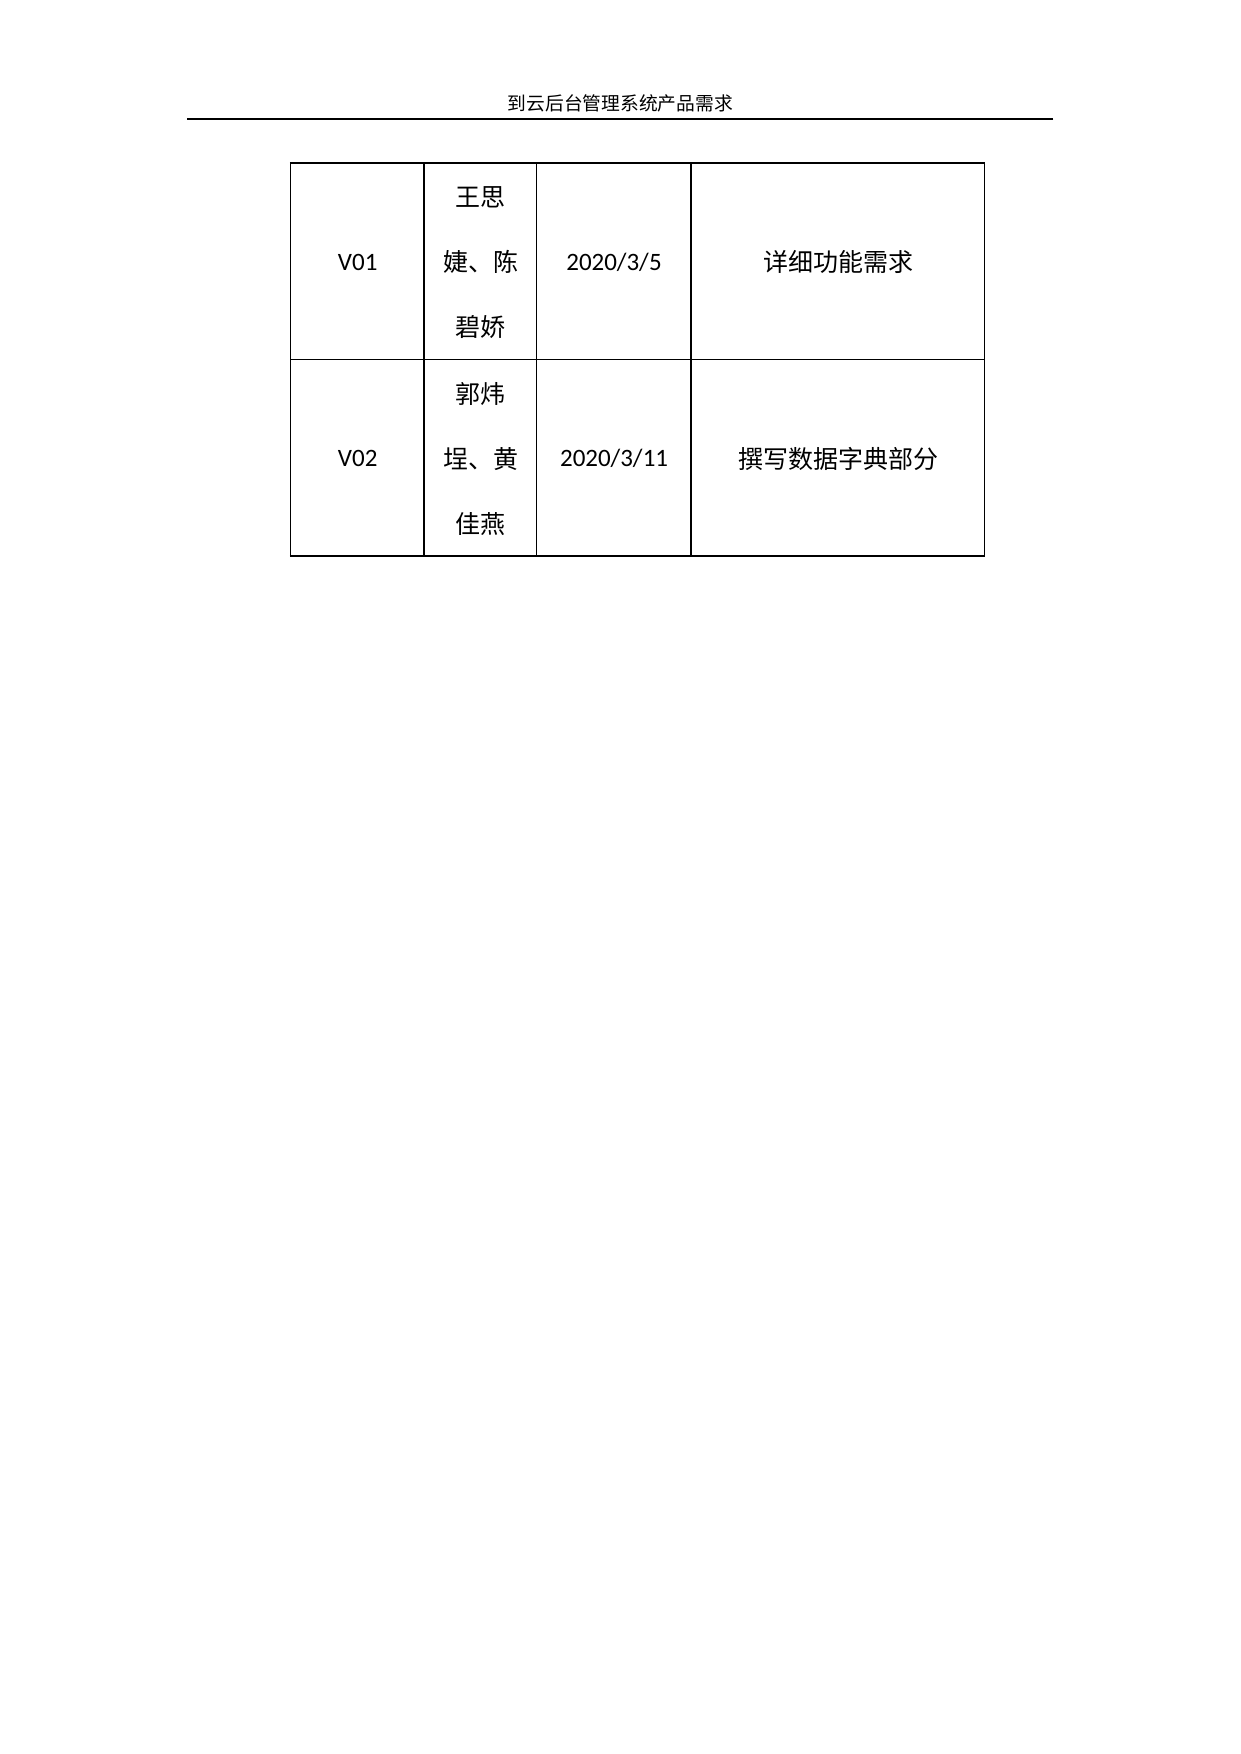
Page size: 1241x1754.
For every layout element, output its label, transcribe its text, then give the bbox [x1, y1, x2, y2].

table_cell 王思婕、陈碧娇 [425, 164, 536, 358]
table_cell 2020/3/11 [537, 360, 690, 555]
table_cell 郭炜埕、黄佳燕 [425, 360, 536, 555]
table_cell V02 [291, 360, 423, 555]
table_cell 2020/3/5 [537, 164, 690, 358]
table_cell V01 [291, 164, 423, 358]
table_cell 详细功能需求 [692, 164, 984, 358]
table_cell 撰写数据字典部分 [692, 360, 984, 555]
